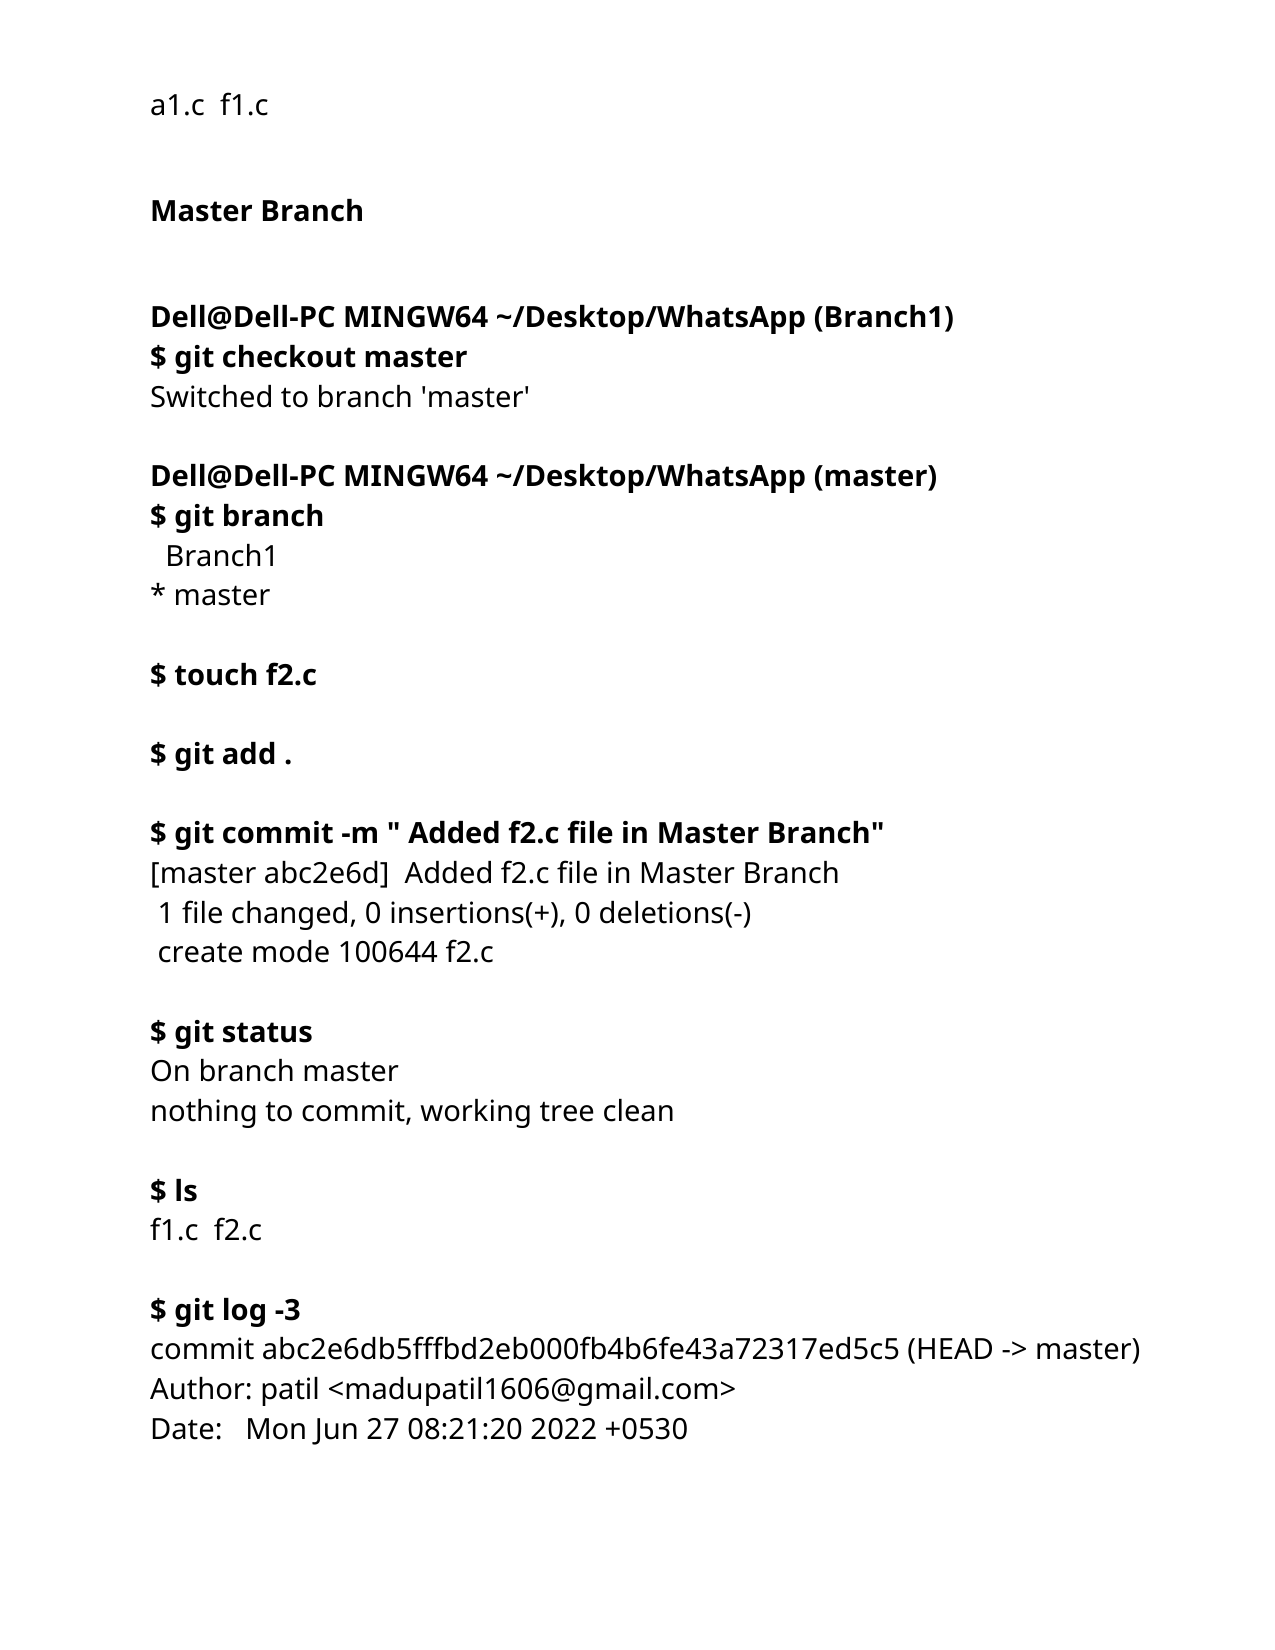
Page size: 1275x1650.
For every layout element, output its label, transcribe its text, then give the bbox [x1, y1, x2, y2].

text nothing to commit, working tree clean [150, 1090, 1181, 1130]
text a1.c f1.c [150, 84, 1181, 124]
text [master abc2e6d] Added f2.c file in Master Branch [150, 852, 1181, 892]
text Switched to branch 'master' [150, 376, 1181, 416]
text $ ls [150, 1170, 1181, 1209]
text Dell@Dell-PC MINGW64 ~/Desktop/WhatsApp (master) [150, 455, 1181, 495]
text commit abc2e6db5fffbd2eb000fb4b6fe43a72317ed5c5 (HEAD -> master) [150, 1328, 1181, 1368]
text 1 file changed, 0 insertions(+), 0 deletions(-) [150, 892, 1181, 932]
text $ touch f2.c [150, 654, 1181, 693]
text $ git add . [150, 733, 1181, 773]
text Author: patil <madupatil1606@gmail.com> [150, 1368, 1181, 1408]
text f1.c f2.c [150, 1209, 1181, 1249]
text $ git commit -m " Added f2.c file in Master Branch" [150, 813, 1181, 852]
text Date: Mon Jun 27 08:21:20 2022 +0530 [150, 1408, 1181, 1448]
text $ git checkout master [150, 336, 1181, 376]
text $ git log -3 [150, 1289, 1181, 1328]
text Branch1 [150, 535, 1181, 574]
text Master Branch [150, 191, 1181, 230]
text $ git branch [150, 495, 1181, 535]
text $ git status [150, 1011, 1181, 1051]
text create mode 100644 f2.c [150, 932, 1181, 971]
text * master [150, 574, 1181, 614]
text Dell@Dell-PC MINGW64 ~/Desktop/WhatsApp (Branch1) [150, 297, 1181, 336]
text On branch master [150, 1051, 1181, 1090]
